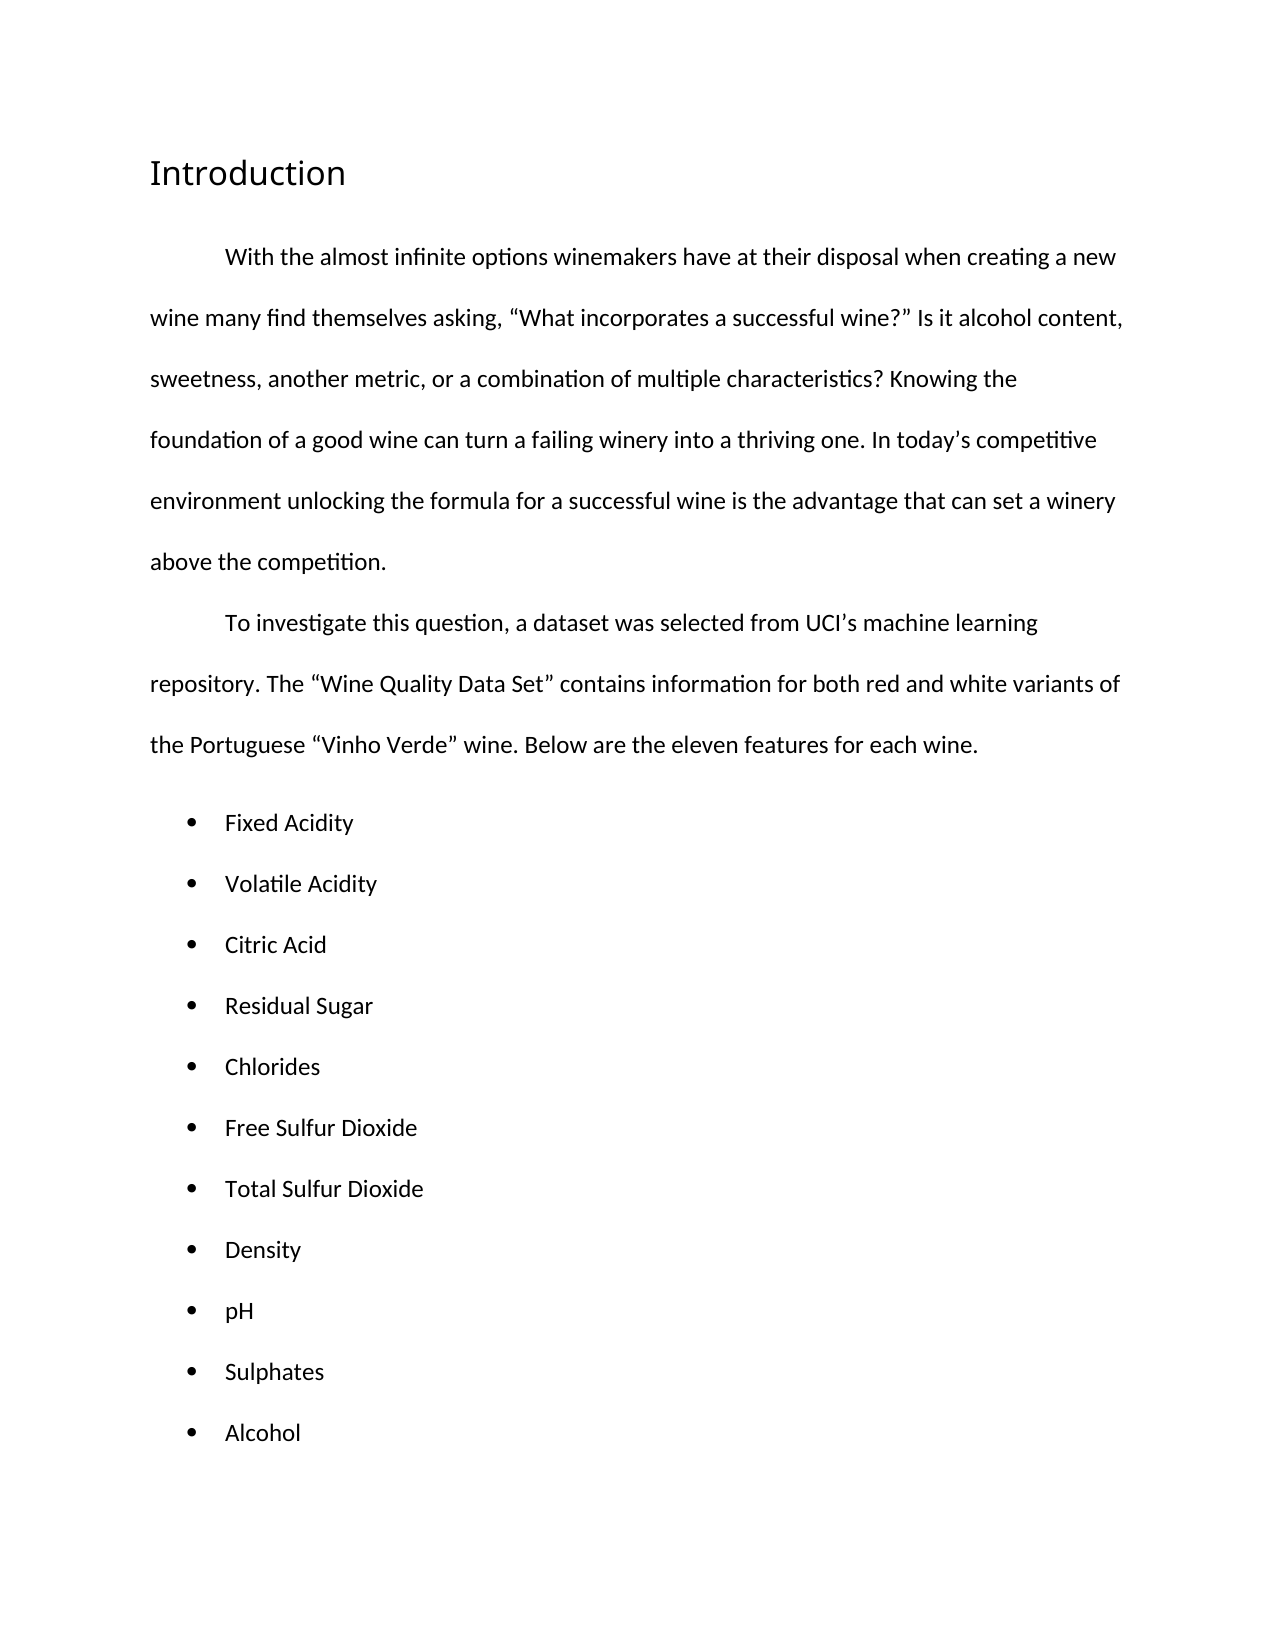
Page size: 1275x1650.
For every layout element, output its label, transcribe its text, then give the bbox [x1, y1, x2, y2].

list Free Sulfur Dioxide [187, 1112, 1125, 1143]
list Chlorides [187, 1051, 1125, 1082]
text To investigate this question, a dataset was selected from UCI’s machine learning repository. The “Wine Quality Data Set” contains information for both red and white variants of the Portuguese “Vinho Verde” wine. Below are the eleven features for each wine. [150, 607, 1125, 760]
list pH [187, 1295, 1125, 1326]
list Sulphates [187, 1356, 1125, 1387]
subtitle Introduction [150, 150, 1125, 195]
list Fixed Acidity [187, 807, 1125, 837]
list Citric Acid [187, 929, 1125, 959]
list Density [187, 1234, 1125, 1265]
list Alcohol [187, 1417, 1125, 1448]
list Residual Sugar [187, 990, 1125, 1021]
text With the almost infinite options winemakers have at their disposal when creating a new wine many find themselves asking, “What incorporates a successful wine?” Is it alcohol content, sweetness, another metric, or a combination of multiple characteristics? Knowing the foundation of a good wine can turn a failing winery into a thriving one. In today’s competitive environment unlocking the formula for a successful wine is the advantage that can set a winery above the competition. [150, 241, 1125, 577]
list Total Sulfur Dioxide [187, 1173, 1125, 1204]
list Volatile Acidity [187, 868, 1125, 898]
